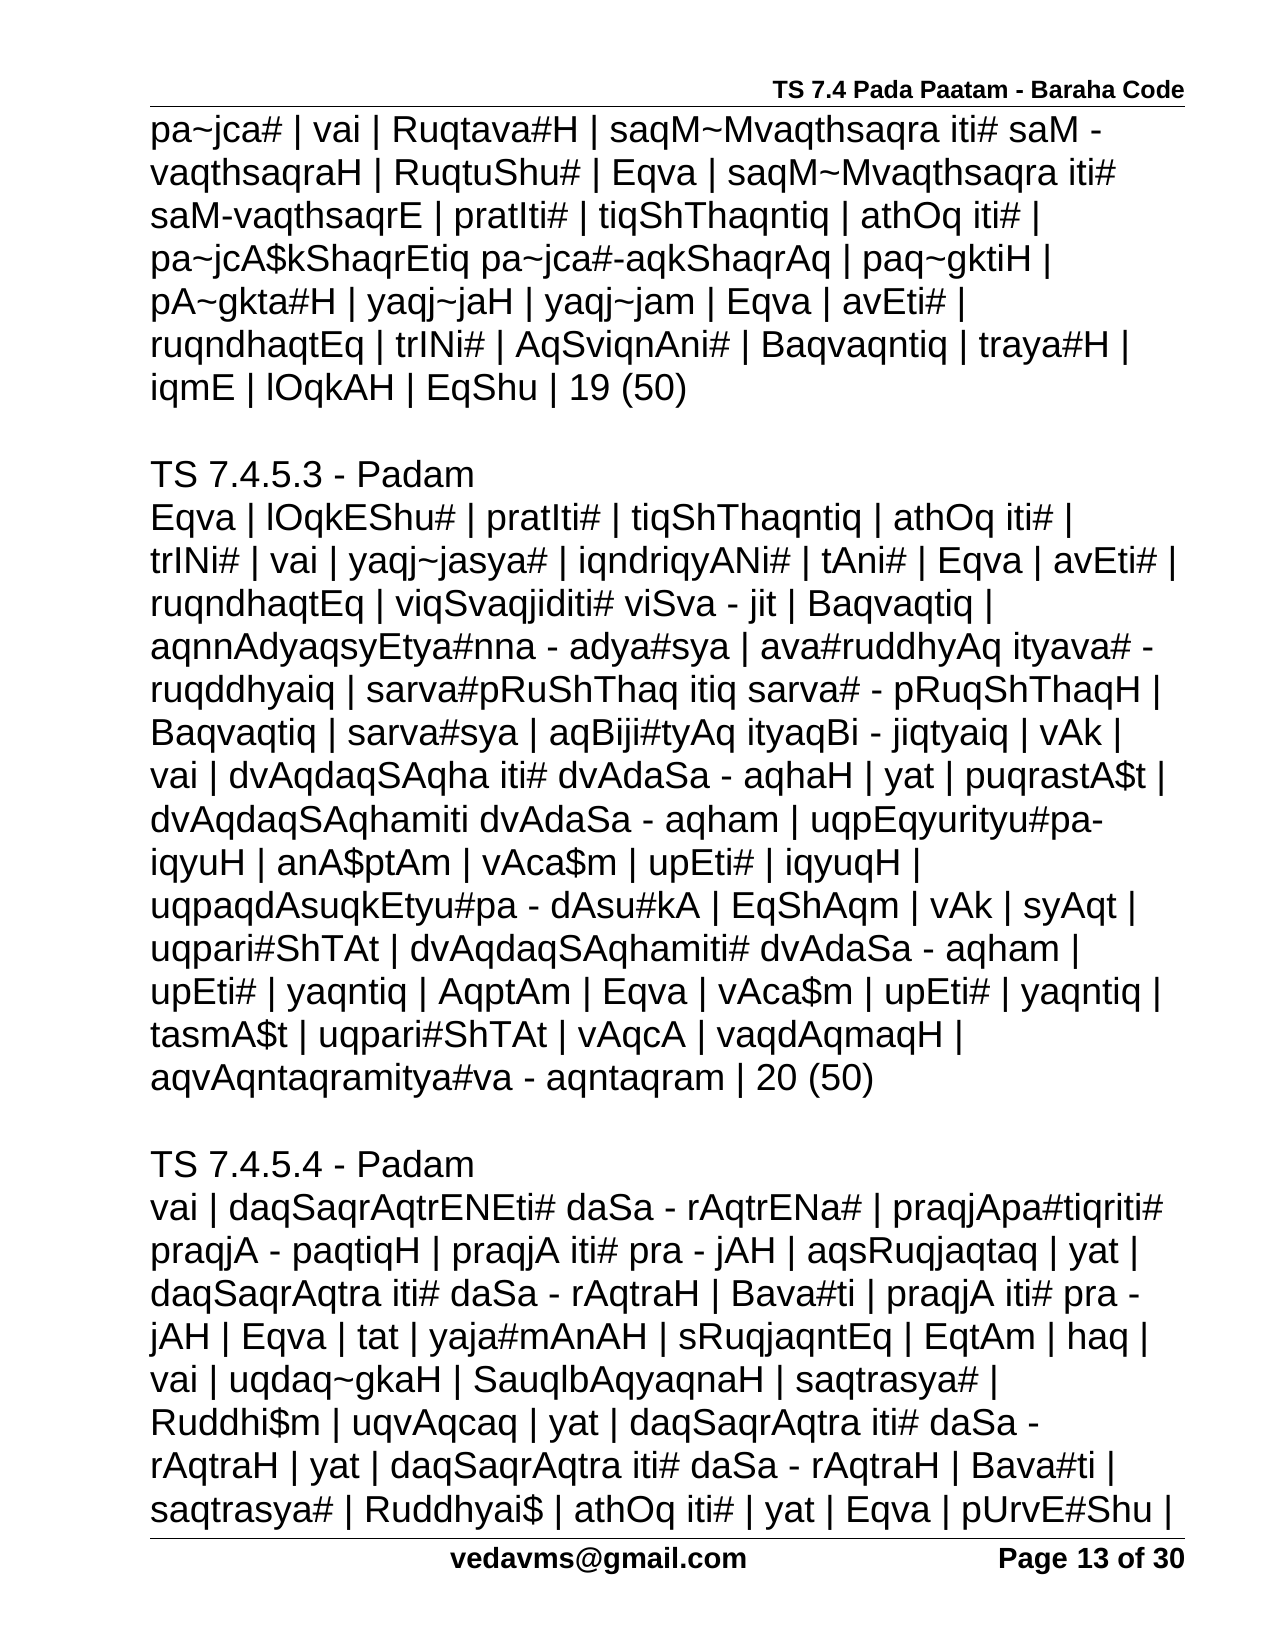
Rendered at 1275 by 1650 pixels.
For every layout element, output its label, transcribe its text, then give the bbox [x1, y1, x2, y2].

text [150, 107, 1185, 409]
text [150, 1185, 1185, 1530]
text Eqva | lOqkEShu# | pratIti# | tiqShThaqntiq | athOq iti# | trINi# | vai | yaqj~jasya# | iqndriqyANi# | tAni# | Eqva | avEti# | ruqndhaqtEq | viqSvaqjiditi# viSva - jit | Baqvaqtiq | aqnnAdyaqsyEtya#nna - adya#sya | ava#ruddhyAq ityava# - ruqddhyaiq | sarva#pRuShThaq itiq sarva# - pRuqShThaqH | Baqvaqtiq | sarva#sya | aqBiji#tyAq ityaqBi - jiqtyaiq | vAk | vai | dvAqdaqSAqha iti# dvAdaSa - aqhaH | yat | puqrastA$t | dvAqdaqSAqhamiti dvAdaSa - aqham | uqpEqyurityu#pa-iqyuH | anA$ptAm | vAca$m | upEti# | iqyuqH | uqpaqdAsuqkEtyu#pa - dAsu#kA | EqShAqm | vAk | syAqt | uqpari#ShTAt | dvAqdaqSAqhamiti# dvAdaSa - aqham | upEti# | yaqntiq | AqptAm | Eqva | vAca$m | upEti# | yaqntiq | tasmA$t | uqpari#ShTAt | vAqcA | vaqdAqmaqH | aqvAqntaqramitya#va - aqntaqram | 20 (50) [150, 495, 1185, 1099]
text TS 7.4.5.4 - Padam [150, 1142, 1185, 1185]
text TS 7.4.5.3 - Padam [150, 452, 1185, 495]
